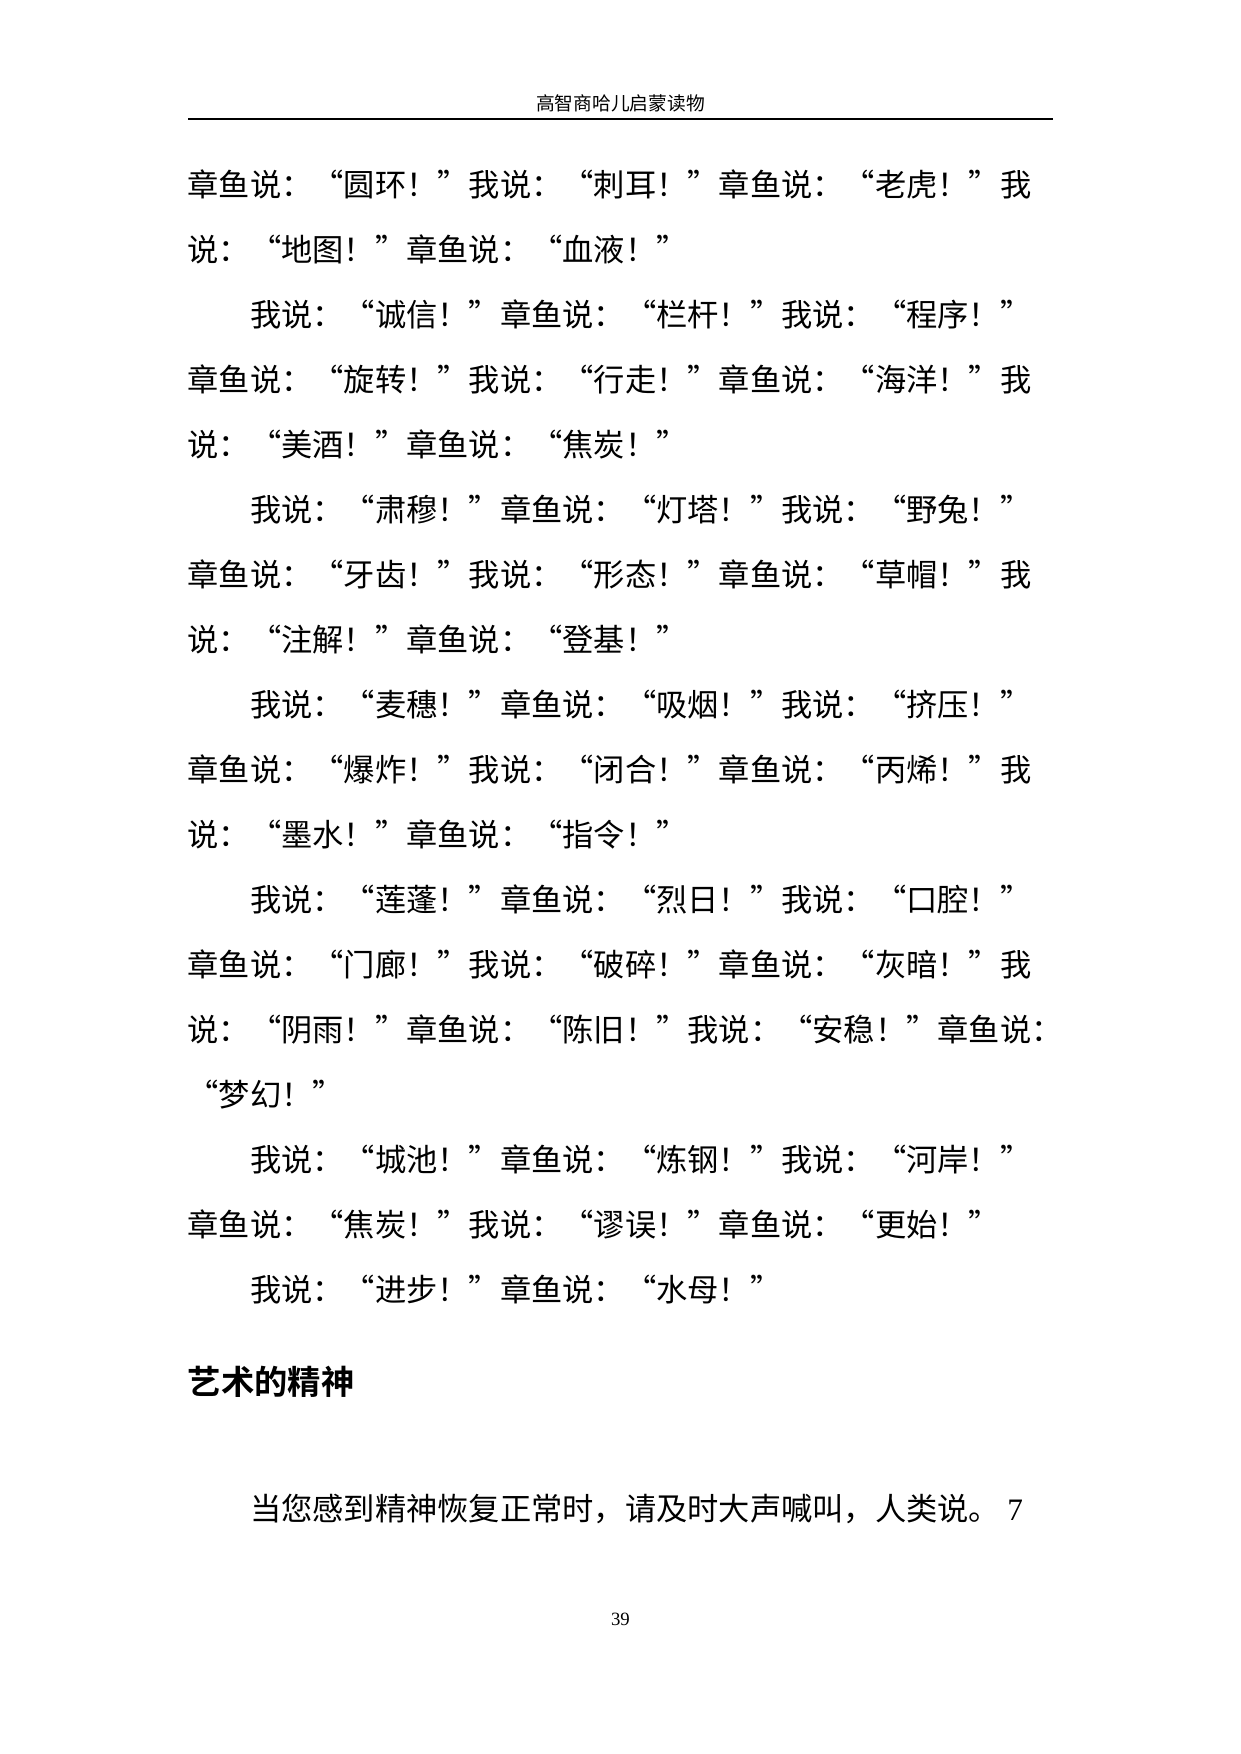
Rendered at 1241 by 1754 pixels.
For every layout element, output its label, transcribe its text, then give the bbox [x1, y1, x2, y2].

text 我说：“肃穆！”章鱼说：“灯塔！”我说：“野兔！”章鱼说：“牙齿！”我说：“形态！”章鱼说：“草帽！”我说：“注解！”章鱼说：“登基！” [187, 475, 1053, 670]
text 我说：“麦穗！”章鱼说：“吸烟！”我说：“挤压！”章鱼说：“爆炸！”我说：“闭合！”章鱼说：“丙烯！”我说：“墨水！”章鱼说：“指令！” [187, 670, 1053, 865]
text 我说：“进步！”章鱼说：“水母！” [187, 1255, 1053, 1320]
subtitle 艺术的精神 [187, 1347, 1053, 1412]
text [187, 150, 1053, 280]
text 我说：“莲蓬！”章鱼说：“烈日！”我说：“口腔！”章鱼说：“门廊！”我说：“破碎！”章鱼说：“灰暗！”我说：“阴雨！”章鱼说：“陈旧！”我说：“安稳！”章鱼说：“梦幻！” [187, 865, 1053, 1125]
text 我说：“诚信！”章鱼说：“栏杆！”我说：“程序！”章鱼说：“旋转！”我说：“行走！”章鱼说：“海洋！”我说：“美酒！”章鱼说：“焦炭！” [187, 280, 1053, 475]
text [187, 1474, 1053, 1539]
text 我说：“城池！”章鱼说：“炼钢！”我说：“河岸！”章鱼说：“焦炭！”我说：“谬误！”章鱼说：“更始！” [187, 1125, 1053, 1255]
